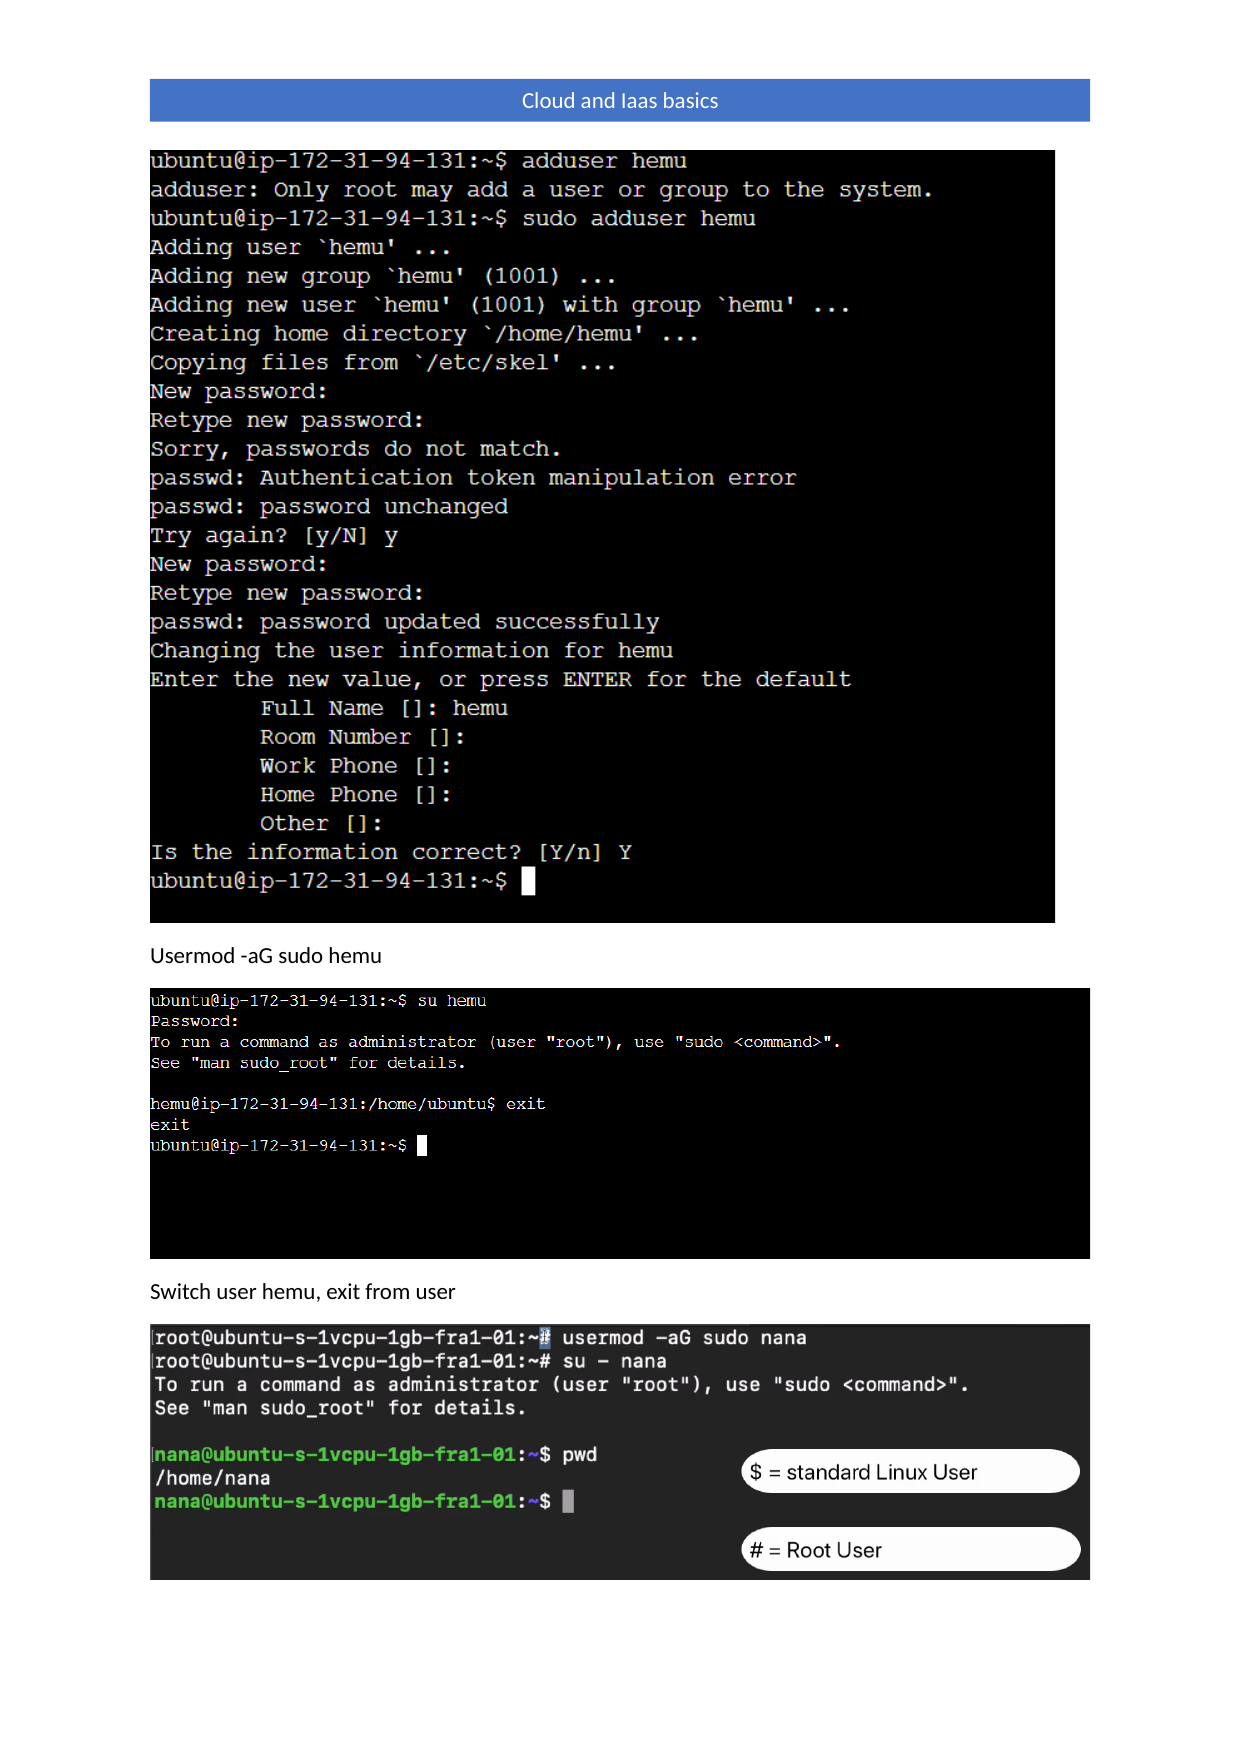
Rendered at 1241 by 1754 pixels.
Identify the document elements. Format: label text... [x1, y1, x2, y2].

text Switch user hemu, exit from user [150, 1277, 1090, 1305]
picture [150, 988, 1091, 1259]
picture [150, 1324, 1091, 1580]
picture [150, 150, 1055, 923]
text Usermod -aG sudo hemu [150, 941, 1090, 969]
